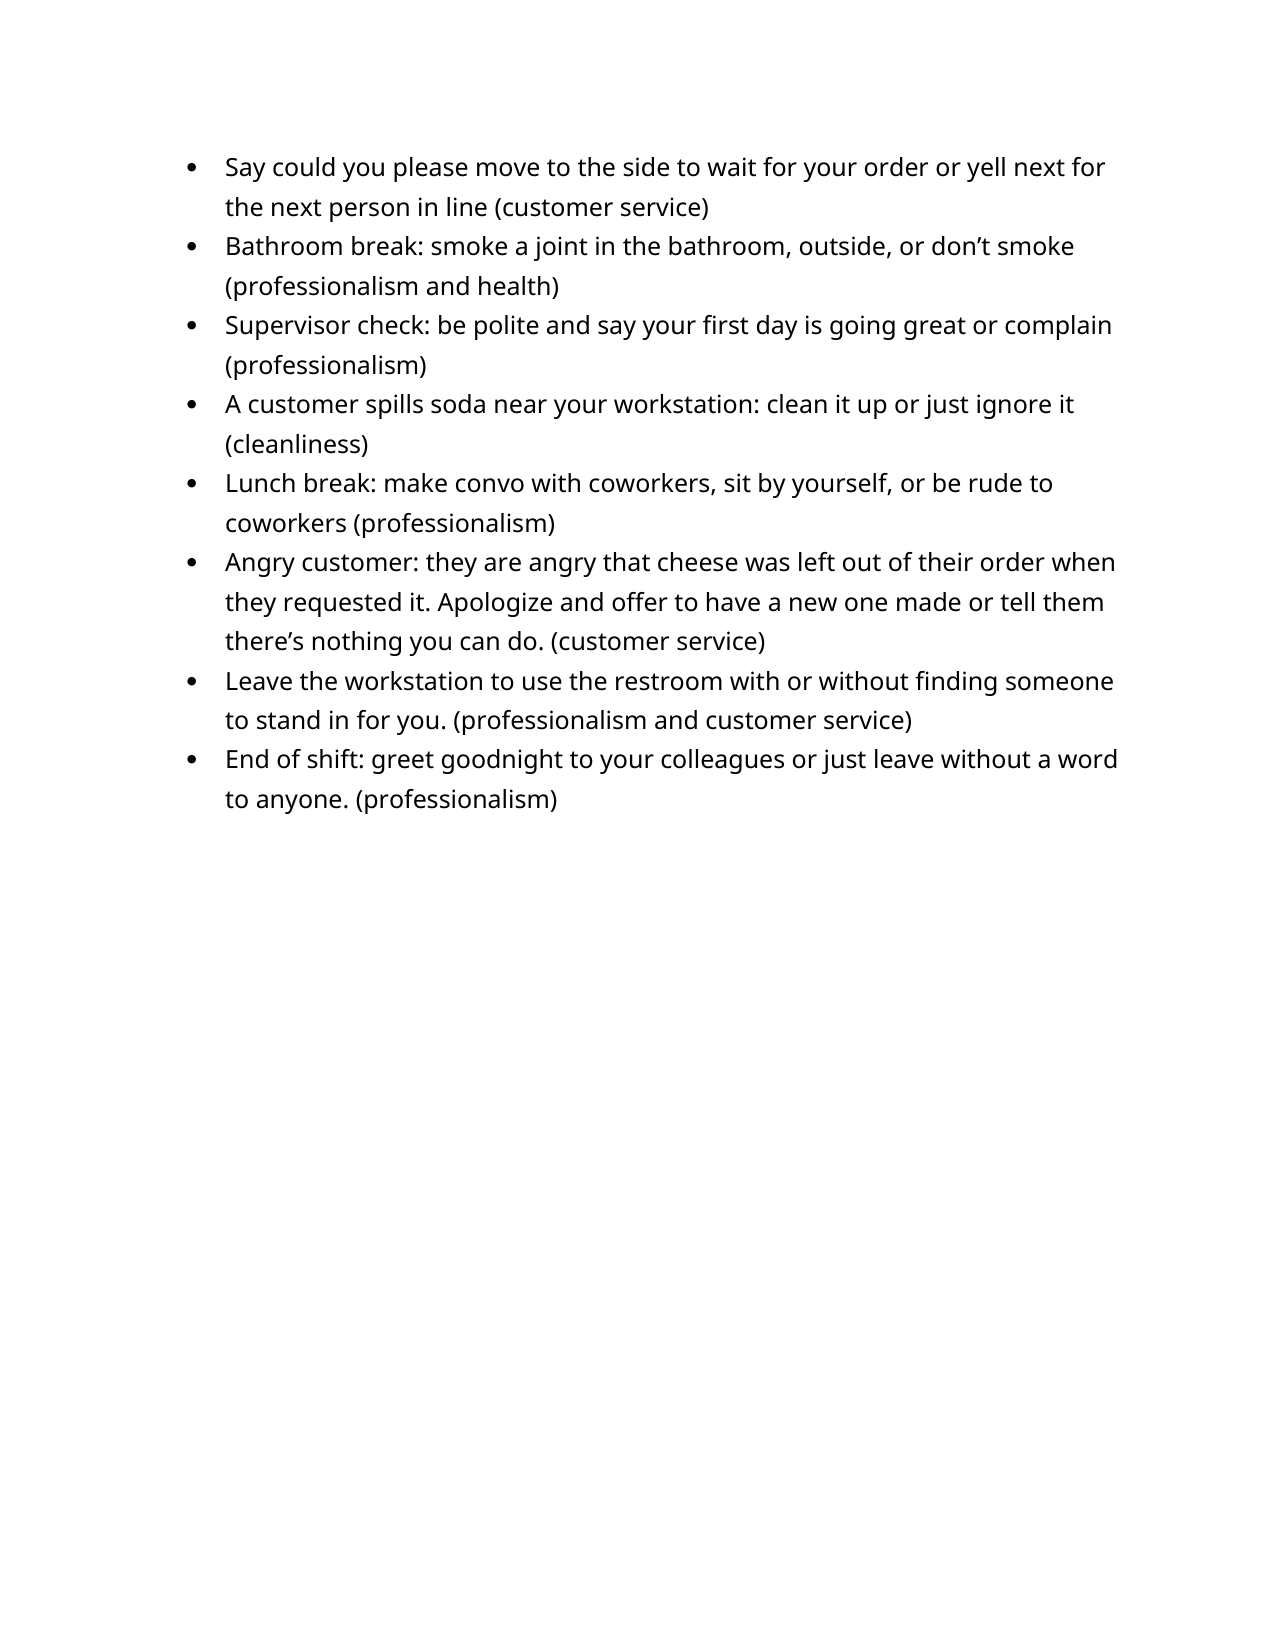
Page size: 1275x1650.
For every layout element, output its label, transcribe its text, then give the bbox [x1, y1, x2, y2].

list Bathroom break: smoke a joint in the bathroom, outside, or don’t smoke (professionalism and health) [187, 229, 1125, 302]
list End of shift: greet goodnight to your colleagues or just leave without a word to anyone. (professionalism) [187, 742, 1125, 816]
list A customer spills soda near your workstation: clean it up or just ignore it (cleanliness) [187, 387, 1125, 460]
list Lunch break: make convo with coworkers, sit by yourself, or be rude to coworkers (professionalism) [187, 466, 1125, 539]
list Say could you please move to the side to wait for your order or yell next for the next person in line (customer service) [187, 150, 1125, 223]
list Angry customer: they are angry that cheese was left out of their order when they requested it. Apologize and offer to have a new one made or tell them there’s nothing you can do. (customer service) [187, 545, 1125, 658]
list Leave the workstation to use the restroom with or without finding someone to stand in for you. (professionalism and customer service) [187, 663, 1125, 737]
list Supervisor check: be polite and say your first day is going great or complain (professionalism) [187, 308, 1125, 381]
